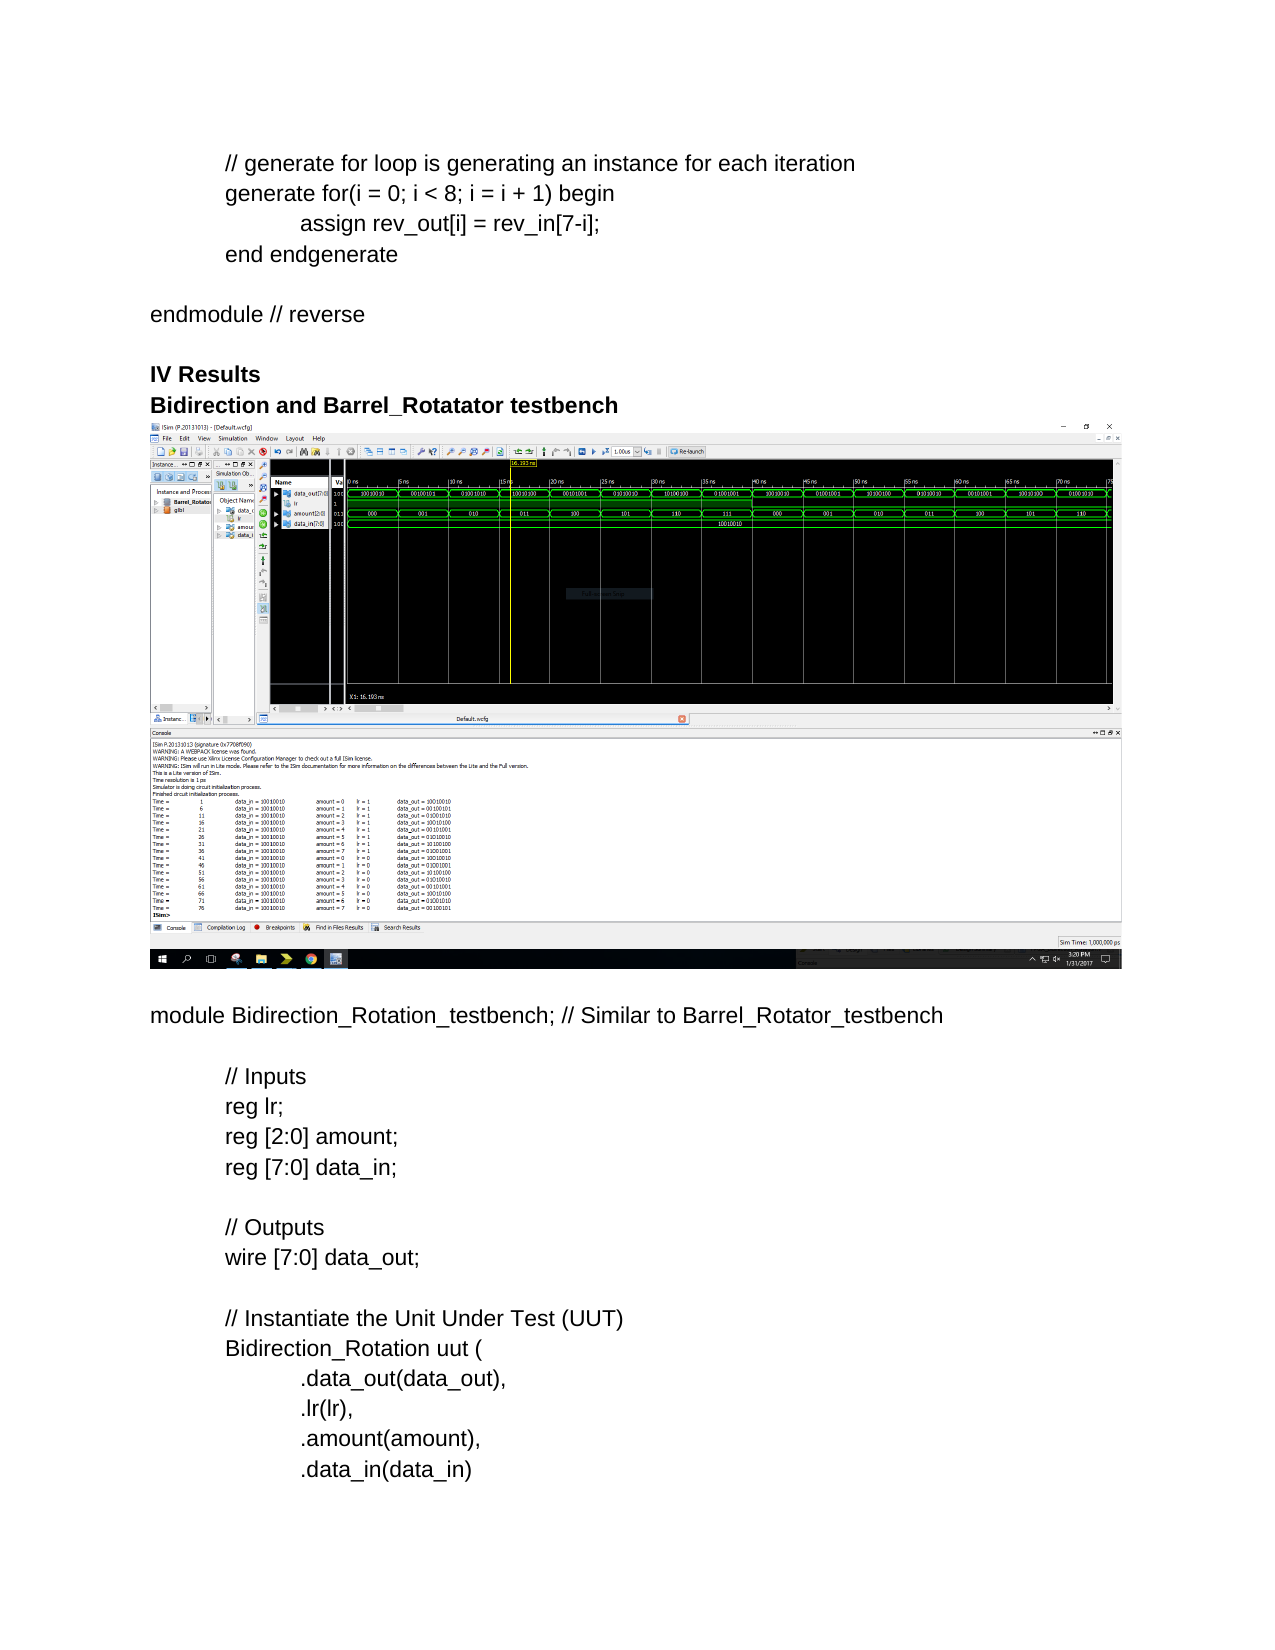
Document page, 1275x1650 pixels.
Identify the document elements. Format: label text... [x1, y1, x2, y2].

text // Instantiate the Unit Under Test (UUT) [150, 1304, 1125, 1331]
text .lr(lr), [150, 1395, 1125, 1422]
text reg lr; [150, 1093, 1125, 1119]
text // Inputs [150, 1063, 1125, 1089]
text // Outputs [150, 1214, 1125, 1240]
text .amount(amount), [150, 1425, 1125, 1452]
text Bidirection_Rotation uut ( [150, 1335, 1125, 1361]
text endmodule // reverse [150, 301, 1125, 327]
text .data_in(data_in) [150, 1456, 1125, 1482]
text IV Results Bidirection and Barrel_Rotatator testbench [150, 361, 1125, 418]
text generate for(i = 0; i < 8; i = i + 1) begin [150, 180, 1125, 207]
text reg [2:0] amount; [150, 1123, 1125, 1150]
text .data_out(data_out), [150, 1365, 1125, 1391]
text assign rev_out[i] = rev_in[7-i]; [150, 210, 1125, 237]
text // generate for loop is generating an instance for each iteration [150, 150, 1125, 176]
picture [150, 421, 1122, 969]
text wire [7:0] data_out; [150, 1244, 1125, 1271]
text module Bidirection_Rotation_testbench; // Similar to Barrel_Rotator_testbench [150, 1002, 1125, 1029]
text reg [7:0] data_in; [150, 1153, 1125, 1180]
text end endgenerate [150, 241, 1125, 267]
